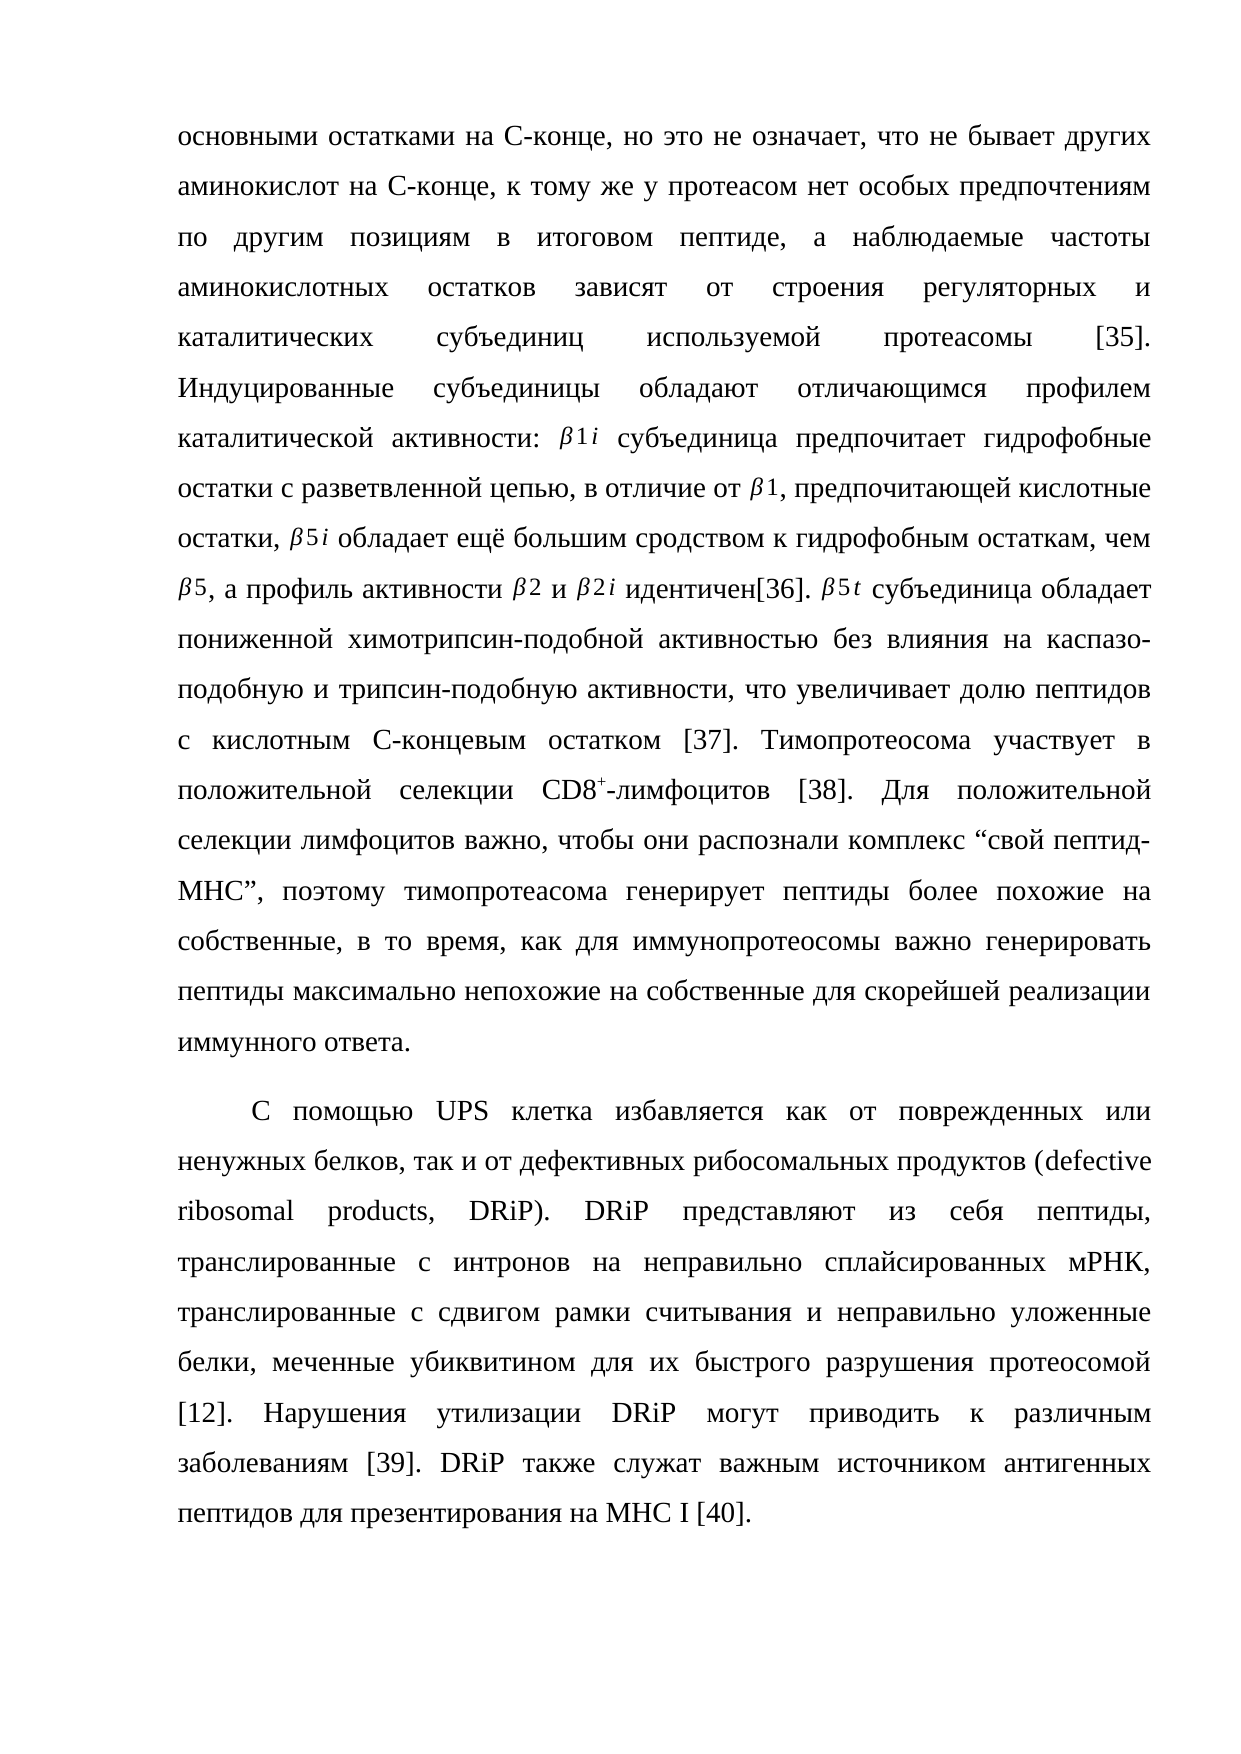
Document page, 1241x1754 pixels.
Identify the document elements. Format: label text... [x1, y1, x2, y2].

text С помощью UPS клетка избавляется как от поврежденных или ненужных белков, так и от дефективных рибосомальных продуктов (defective ribosomal products, DRiP). DRiP представляют из себя пептиды, транслированные с интронов на неправильно сплайсированных мРНК, транслированные с сдвигом рамки считывания и неправильно уложенные белки, меченные убиквитином для их быстрого разрушения протеосомой [12]. Нарушения утилизации DRiP могут приводить к различным заболеваниям [39]. DRiP также служат важным источником антигенных пептидов для презентирования на МНС I [40]. [177, 1093, 1152, 1529]
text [177, 118, 1152, 1057]
